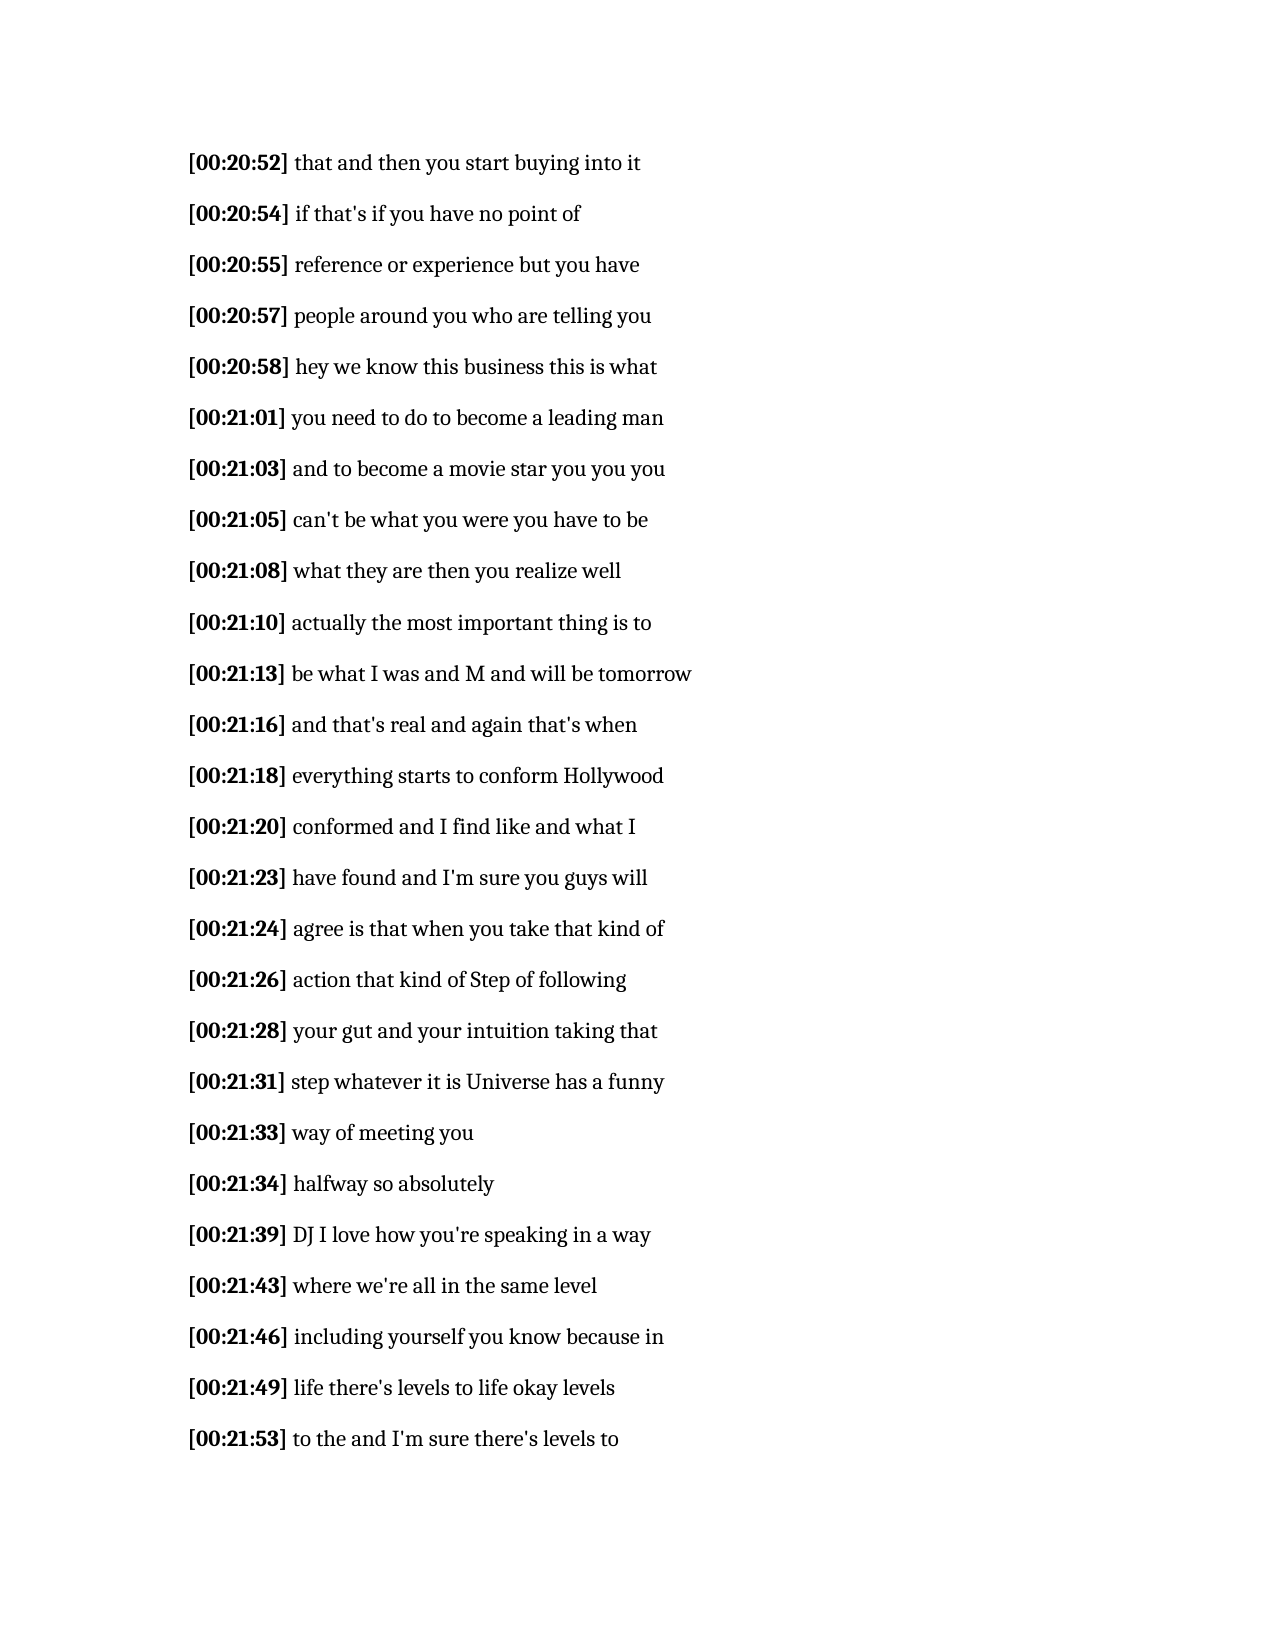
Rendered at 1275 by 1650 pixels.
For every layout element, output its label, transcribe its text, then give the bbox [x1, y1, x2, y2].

text [00:20:52] that and then you start buying into it [187, 150, 1087, 176]
text [00:21:31] step whatever it is Universe has a funny [187, 1069, 1087, 1095]
text [00:21:49] life there's levels to life okay levels [187, 1375, 1087, 1401]
text [00:21:46] including yourself you know because in [187, 1324, 1087, 1350]
text [00:21:18] everything starts to conform Hollywood [187, 762, 1087, 789]
text [00:21:33] way of meeting you [187, 1120, 1087, 1146]
text [00:20:55] reference or experience but you have [187, 252, 1087, 278]
text [00:21:26] action that kind of Step of following [187, 967, 1087, 993]
text [00:20:57] people around you who are telling you [187, 303, 1087, 329]
text [00:21:05] can't be what you were you have to be [187, 507, 1087, 534]
text [00:21:13] be what I was and M and will be tomorrow [187, 660, 1087, 687]
text [00:21:20] conformed and I find like and what I [187, 813, 1087, 840]
text [00:21:03] and to become a movie star you you you [187, 456, 1087, 483]
text [00:21:23] have found and I'm sure you guys will [187, 864, 1087, 891]
text [00:21:39] DJ I love how you're speaking in a way [187, 1222, 1087, 1248]
text [00:21:43] where we're all in the same level [187, 1273, 1087, 1299]
text [00:21:24] agree is that when you take that kind of [187, 916, 1087, 942]
text [00:21:10] actually the most important thing is to [187, 609, 1087, 636]
text [00:21:53] to the and I'm sure there's levels to [187, 1426, 1087, 1452]
text [00:21:28] your gut and your intuition taking that [187, 1018, 1087, 1044]
text [00:21:16] and that's real and again that's when [187, 711, 1087, 738]
text [00:20:54] if that's if you have no point of [187, 201, 1087, 227]
text [00:21:34] halfway so absolutely [187, 1171, 1087, 1197]
text [00:21:01] you need to do to become a leading man [187, 405, 1087, 432]
text [00:20:58] hey we know this business this is what [187, 354, 1087, 381]
text [00:21:08] what they are then you realize well [187, 558, 1087, 585]
